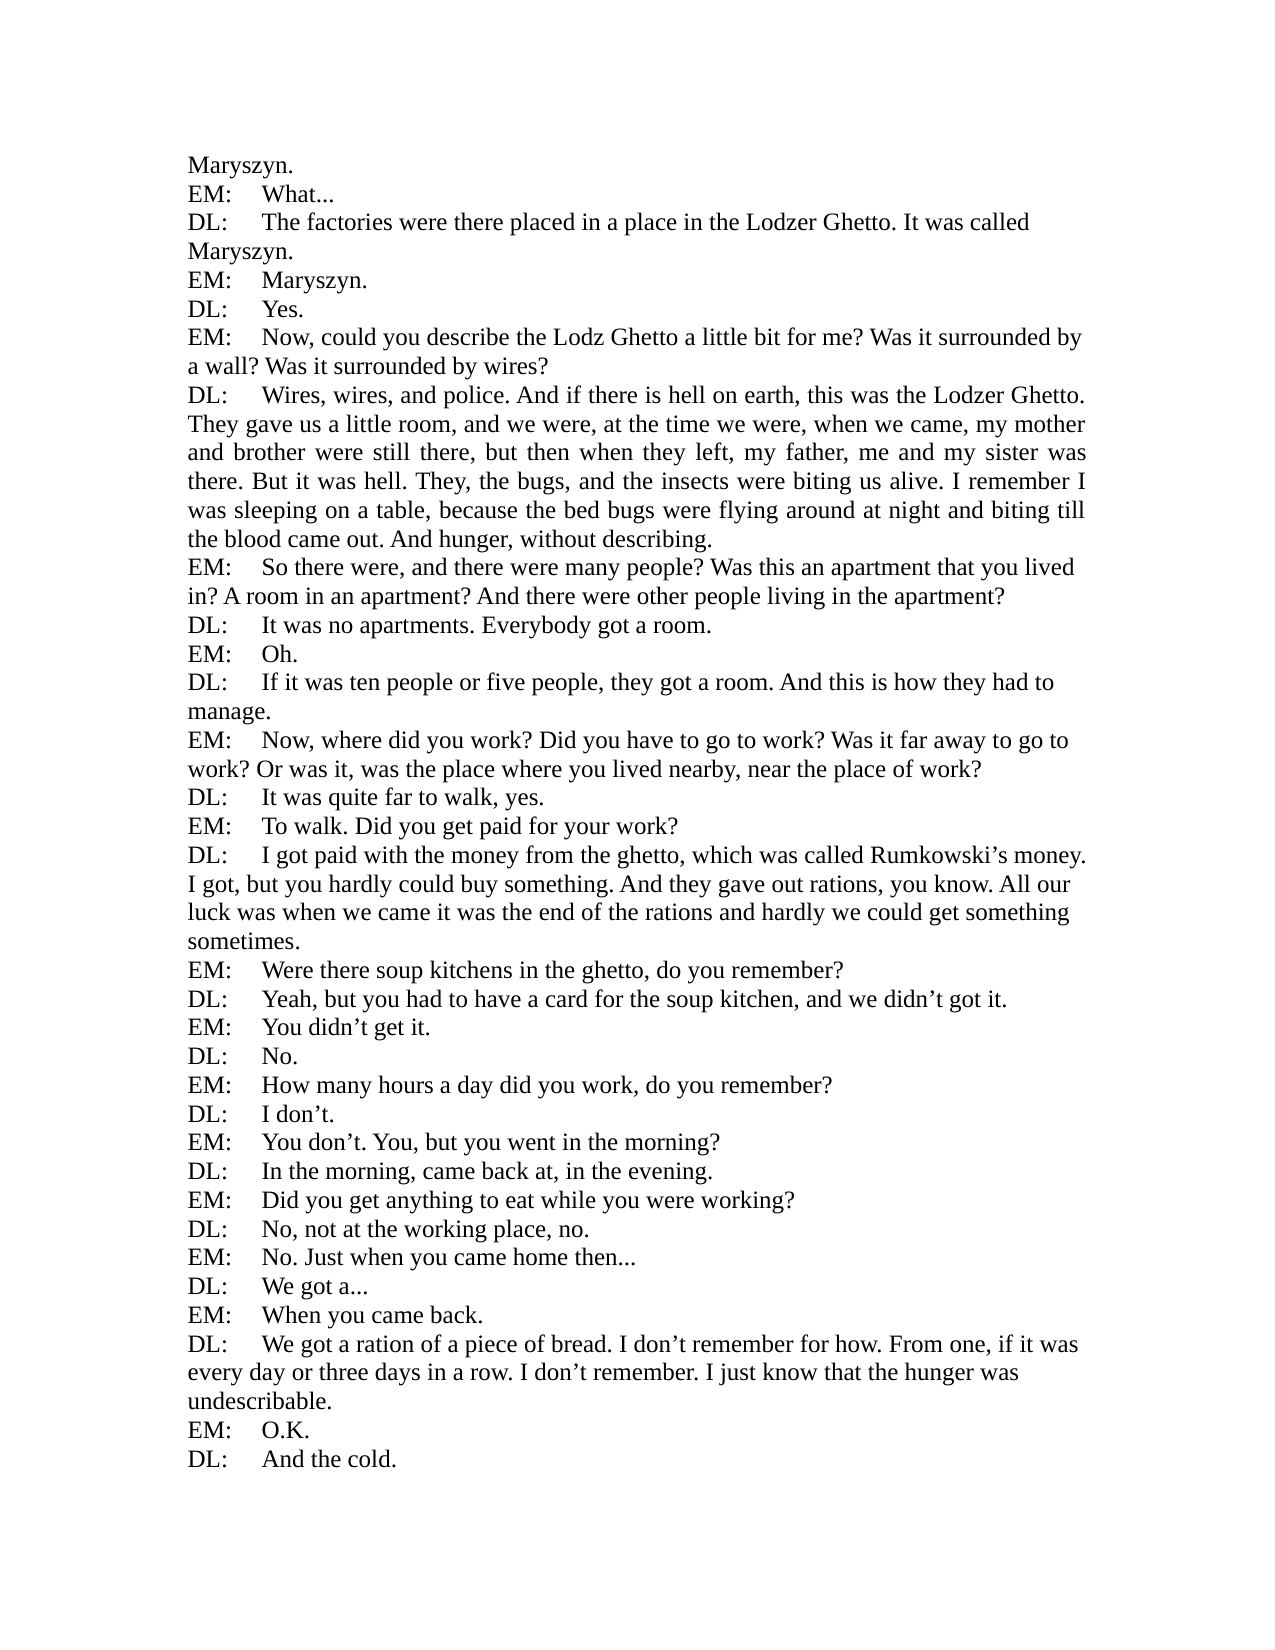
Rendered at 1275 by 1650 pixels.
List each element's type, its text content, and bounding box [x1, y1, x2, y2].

text EM: When you came back. [187, 1415, 1087, 1444]
text DL: No, not at the working place, no. [187, 1329, 1087, 1357]
text DL: In the morning, came back at, in the evening. [187, 1271, 1087, 1300]
text EM: No. Just when you came home then... [187, 1357, 1087, 1386]
text DL: The factories were there placed in a place in the Lodzer Ghetto. It was called Maryszyn. [187, 322, 1087, 380]
text DL: I don’t. [187, 1214, 1087, 1242]
text EM: Yeah, that was insulating the boots or just... [187, 207, 1087, 236]
text EM: Did you get anything to eat while you were working? [187, 1300, 1087, 1329]
text DL: It was quite far to walk, yes. [187, 897, 1087, 926]
text DL: From straw. [187, 179, 1087, 207]
text EM: How many hours a day did you work, do you remember? [187, 1185, 1087, 1214]
text EM: So there were, and there were many people? Was this an apartment that you lived in? A room in an apartment? And there were other people living in the apartment? [187, 667, 1087, 725]
text DL: Yeah, but you had to have a card for the soup kitchen, and we didn’t got it. [187, 1099, 1087, 1127]
text EM: From straw? [187, 150, 1087, 179]
text DL: No. [187, 1156, 1087, 1185]
text EM: Maryszyn. [187, 380, 1087, 409]
text EM: Now, where did you work? Did you have to go to work? Was it far away to go to work? Or was it, was the place where you lived nearby, near the place of work? [187, 840, 1087, 897]
text EM: Now, could you describe the Lodz Ghetto a little bit for me? Was it surrounded by a wall? Was it surrounded by wires? [187, 437, 1087, 495]
text DL: It was no apartments. Everybody got a room. [187, 725, 1087, 754]
text EM: You didn’t get it. [187, 1127, 1087, 1156]
text EM: Were there soup kitchens in the ghetto, do you remember? [187, 1070, 1087, 1099]
text EM: Oh. [187, 754, 1087, 782]
text DL: We got a... [187, 1386, 1087, 1415]
text EM: To walk. Did you get paid for your work? [187, 926, 1087, 955]
text DL: I got paid with the money from the ghetto, which was called Rumkowski’s money. I got, but you hardly could buy something. And they gave out rations, you know. All our luck was when we came it was the end of the rations and hardly we could get something sometimes. [187, 955, 1087, 1070]
text DL: Wires, wires, and police. And if there is hell on earth, this was the Lodzer Ghetto. They gave us a little room, and we were, at the time we were, when we came, my mother and brother were still there, but then when they left, my father, me and my sister was there. But it was hell. They, the bugs, and the insects were biting us alive. I remember I was sleeping on a table, because the bed bugs were flying around at night and biting till the blood came out. And hunger, without describing. [187, 495, 1087, 667]
text DL: If it was ten people or five people, they got a room. And this is how they had to manage. [187, 782, 1087, 840]
text DL: Yes. [187, 409, 1087, 437]
text EM: What... [187, 294, 1087, 322]
text DL: Yes, yes, insulating the boots. And this was in Maryszyn, in Lodzer Ghetto, on Maryszyn. [187, 236, 1087, 294]
text EM: You don’t. You, but you went in the morning? [187, 1242, 1087, 1271]
